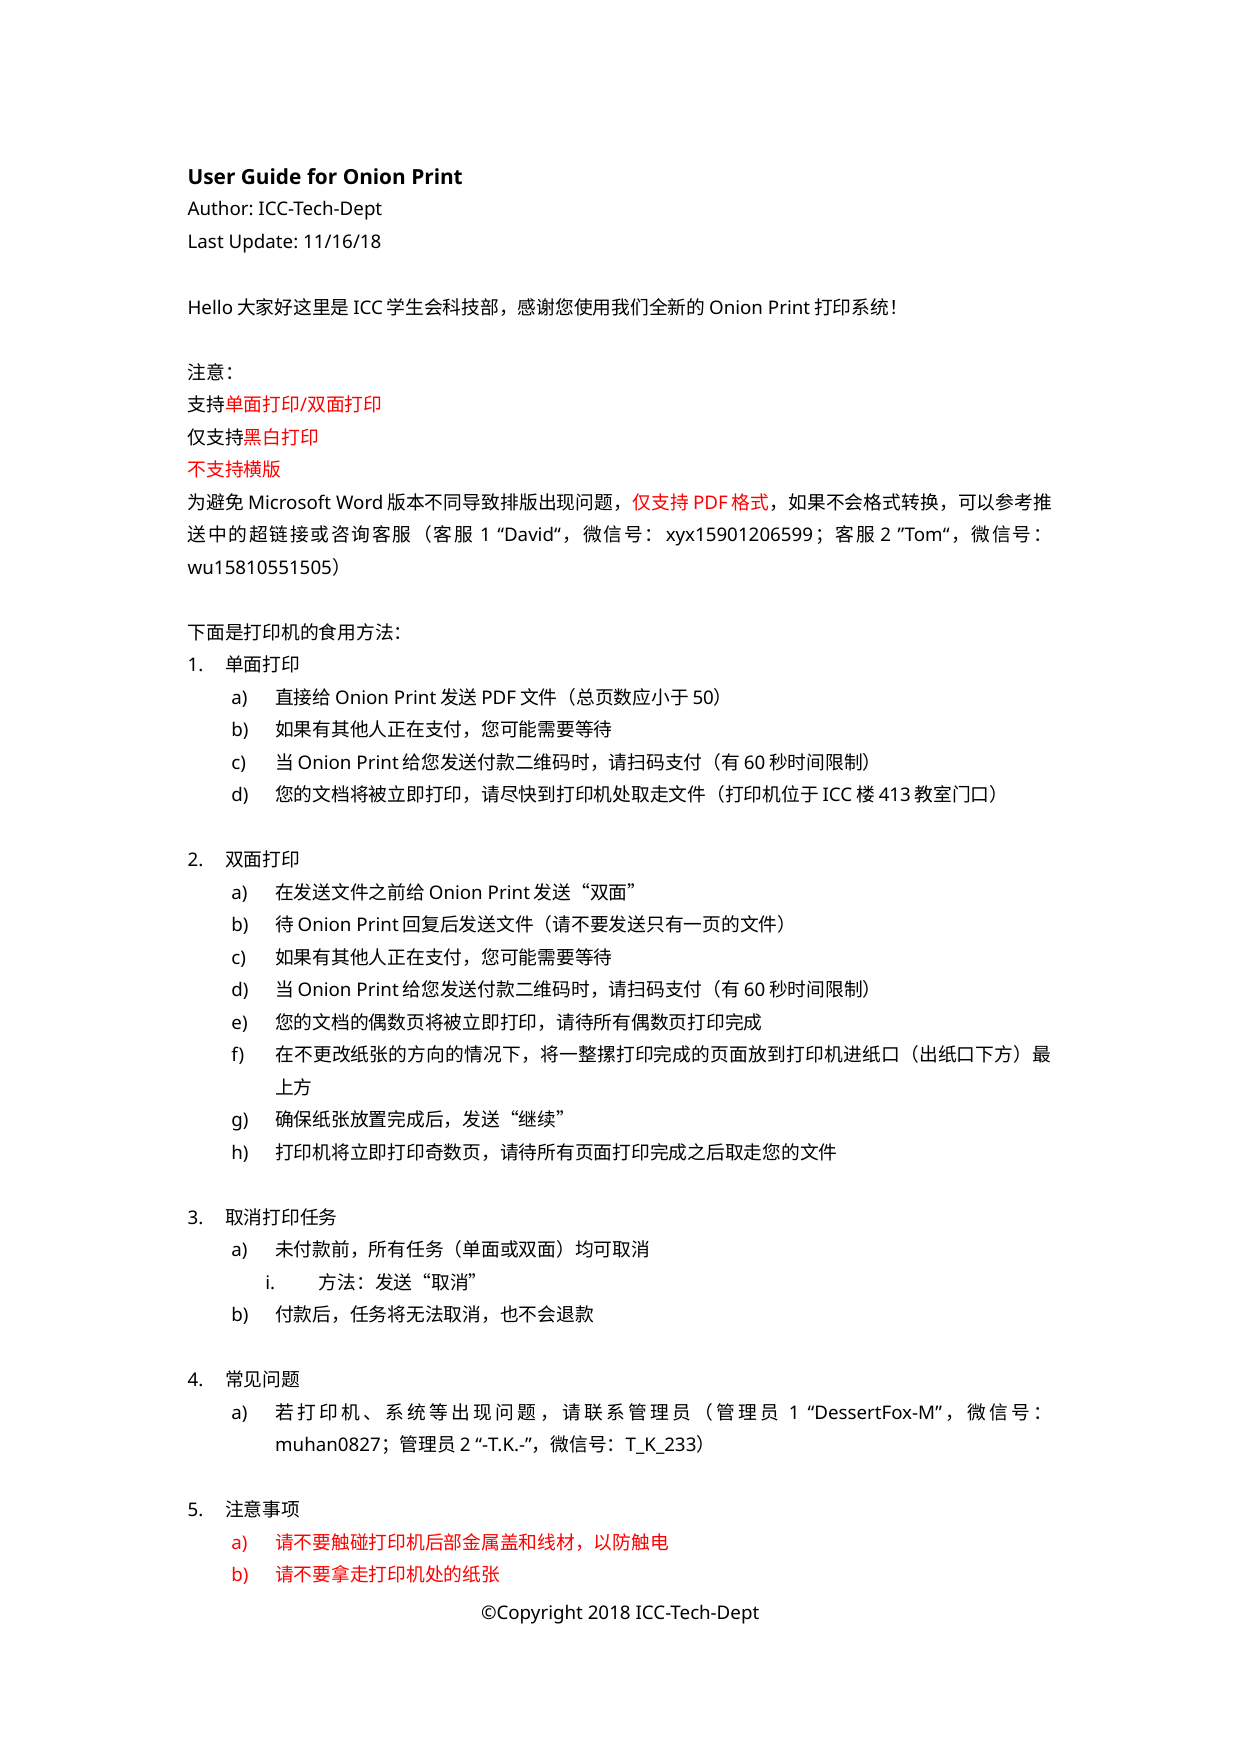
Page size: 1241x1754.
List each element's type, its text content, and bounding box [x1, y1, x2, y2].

list 单面打印 [187, 647, 1053, 680]
list 打印机将立即打印奇数页，请待所有页面打印完成之后取走您的文件 [231, 1135, 1053, 1167]
list 双面打印 [187, 842, 1053, 875]
text 仅支持黑白打印 [187, 420, 1053, 452]
text 下面是打印机的食用方法： [187, 615, 1053, 647]
list 方法：发送“取消” [275, 1265, 1053, 1297]
list 未付款前，所有任务（单面或双面）均可取消 [231, 1232, 1053, 1265]
list 取消打印任务 [187, 1200, 1053, 1232]
list 若打印机、系统等出现问题，请联系管理员（管理员1 “DessertFox-M”，微信号：muhan0827；管理员2 “-T.K.-”，微信号：T_K_233） [231, 1395, 1053, 1460]
list 待Onion Print回复后发送文件（请不要发送只有一页的文件） [231, 907, 1053, 940]
list 直接给Onion Print发送PDF文件（总页数应小于50） [231, 680, 1053, 712]
list 您的文档的偶数页将被立即打印，请待所有偶数页打印完成 [231, 1005, 1053, 1037]
text Hello大家好这里是ICC学生会科技部，感谢您使用我们全新的Onion Print打印系统！ [187, 290, 1053, 322]
list 当Onion Print给您发送付款二维码时，请扫码支付（有60秒时间限制） [231, 972, 1053, 1005]
text 为避免Microsoft Word版本不同导致排版出现问题，仅支持PDF格式，如果不会格式转换，可以参考推送中的超链接或咨询客服（客服1 “David“，微信号：xyx15901206599；客服2 ”Tom“，微信号：wu15810551505） [187, 485, 1053, 582]
text User Guide for Onion Print [187, 160, 1053, 192]
text 注意： [187, 355, 1053, 387]
list 如果有其他人正在支付，您可能需要等待 [231, 940, 1053, 972]
list 请不要拿走打印机处的纸张 [231, 1557, 1053, 1590]
list 付款后，任务将无法取消，也不会退款 [231, 1297, 1053, 1330]
list 常见问题 [187, 1362, 1053, 1395]
list 请不要触碰打印机后部金属盖和线材，以防触电 [231, 1525, 1053, 1557]
text Last Update: 11/16/18 [187, 225, 1053, 257]
text 支持单面打印/双面打印 [187, 387, 1053, 420]
list 确保纸张放置完成后，发送“继续” [231, 1102, 1053, 1135]
list 在不更改纸张的方向的情况下，将一整摞打印完成的页面放到打印机进纸口（出纸口下方）最上方 [231, 1037, 1053, 1102]
list 注意事项 [187, 1492, 1053, 1525]
list 在发送文件之前给Onion Print发送“双面” [231, 875, 1053, 907]
text 不支持横版 [187, 452, 1053, 485]
list 如果有其他人正在支付，您可能需要等待 [231, 712, 1053, 745]
text Author: ICC-Tech-Dept [187, 192, 1053, 225]
list 当Onion Print给您发送付款二维码时，请扫码支付（有60秒时间限制） [231, 745, 1053, 777]
list 您的文档将被立即打印，请尽快到打印机处取走文件（打印机位于ICC楼413教室门口） [231, 777, 1053, 810]
